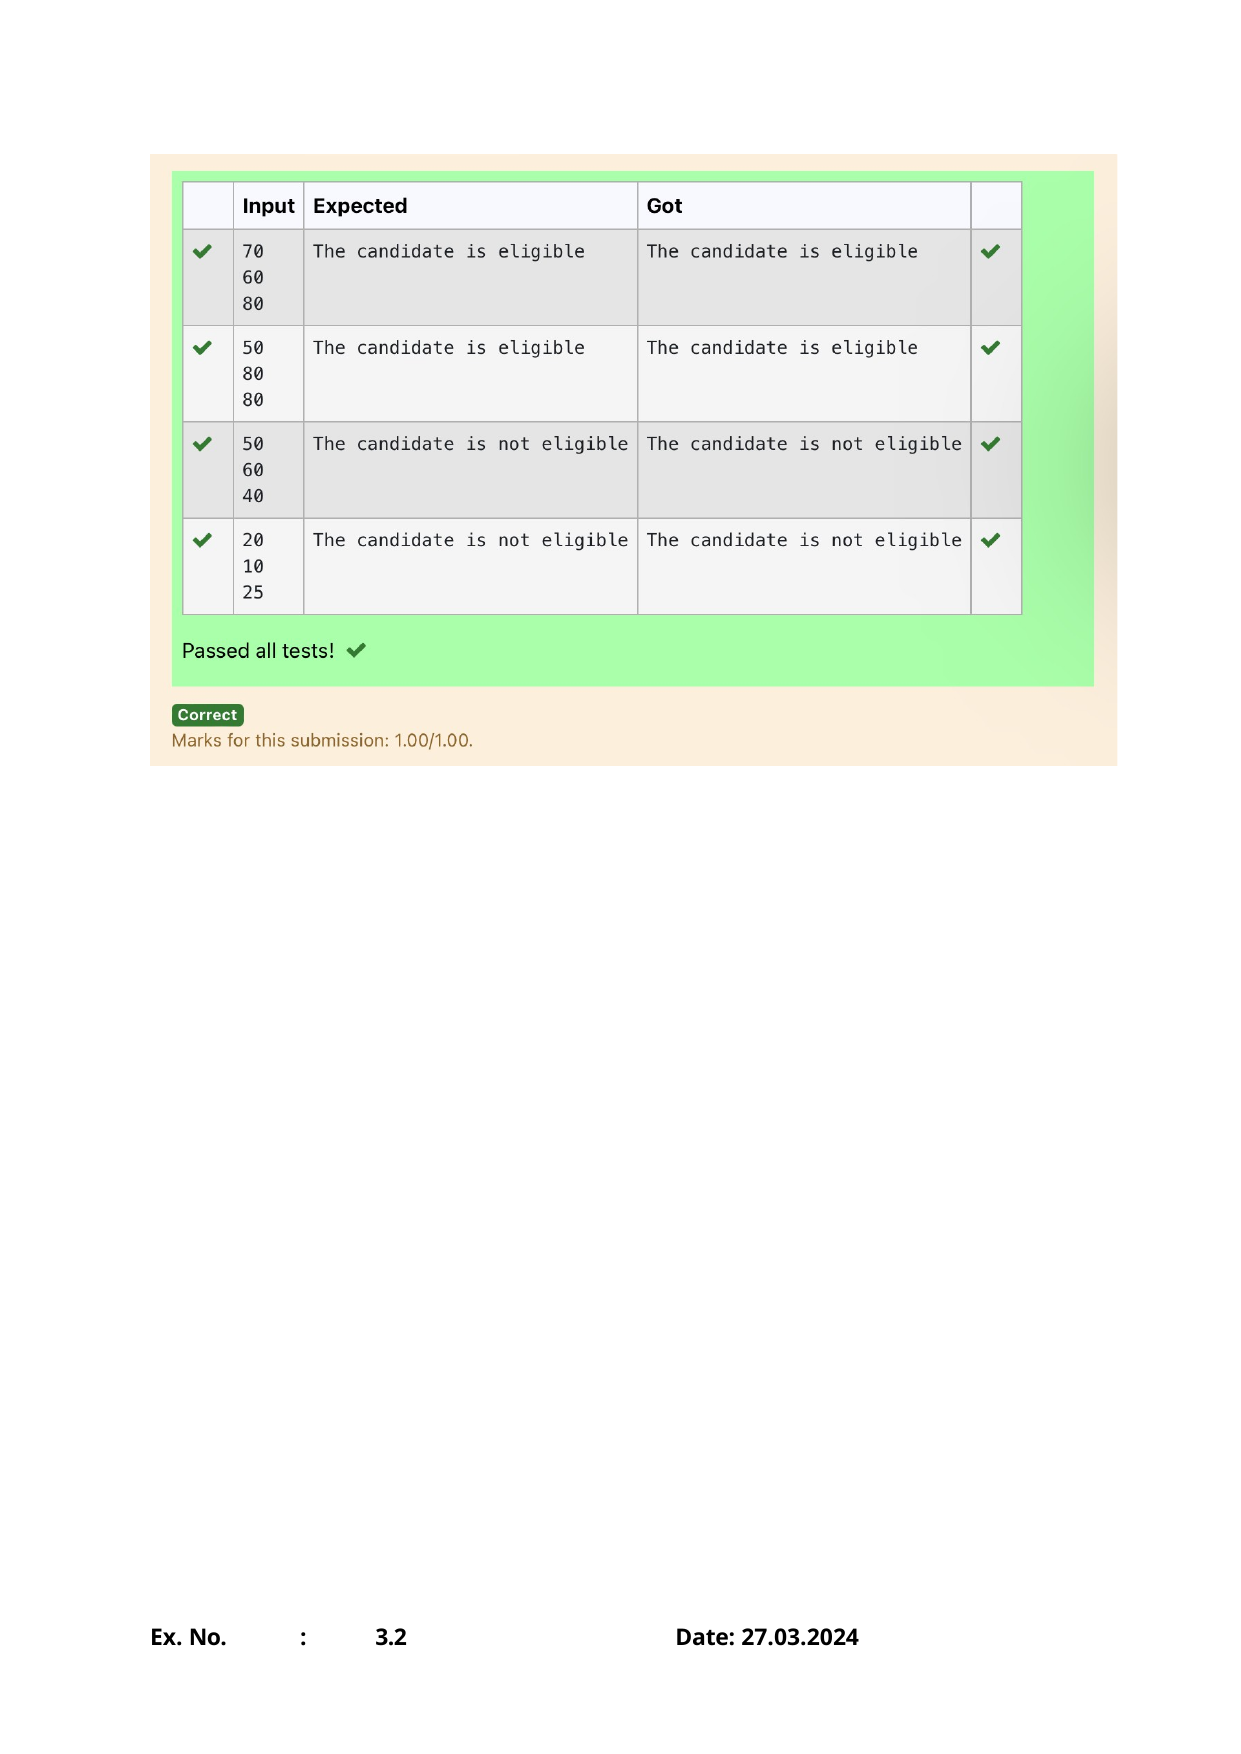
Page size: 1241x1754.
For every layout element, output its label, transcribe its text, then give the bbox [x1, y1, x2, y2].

picture [150, 154, 1118, 766]
text Ex. No. : 3.2 Date: 27.03.2024 [150, 1620, 1136, 1652]
